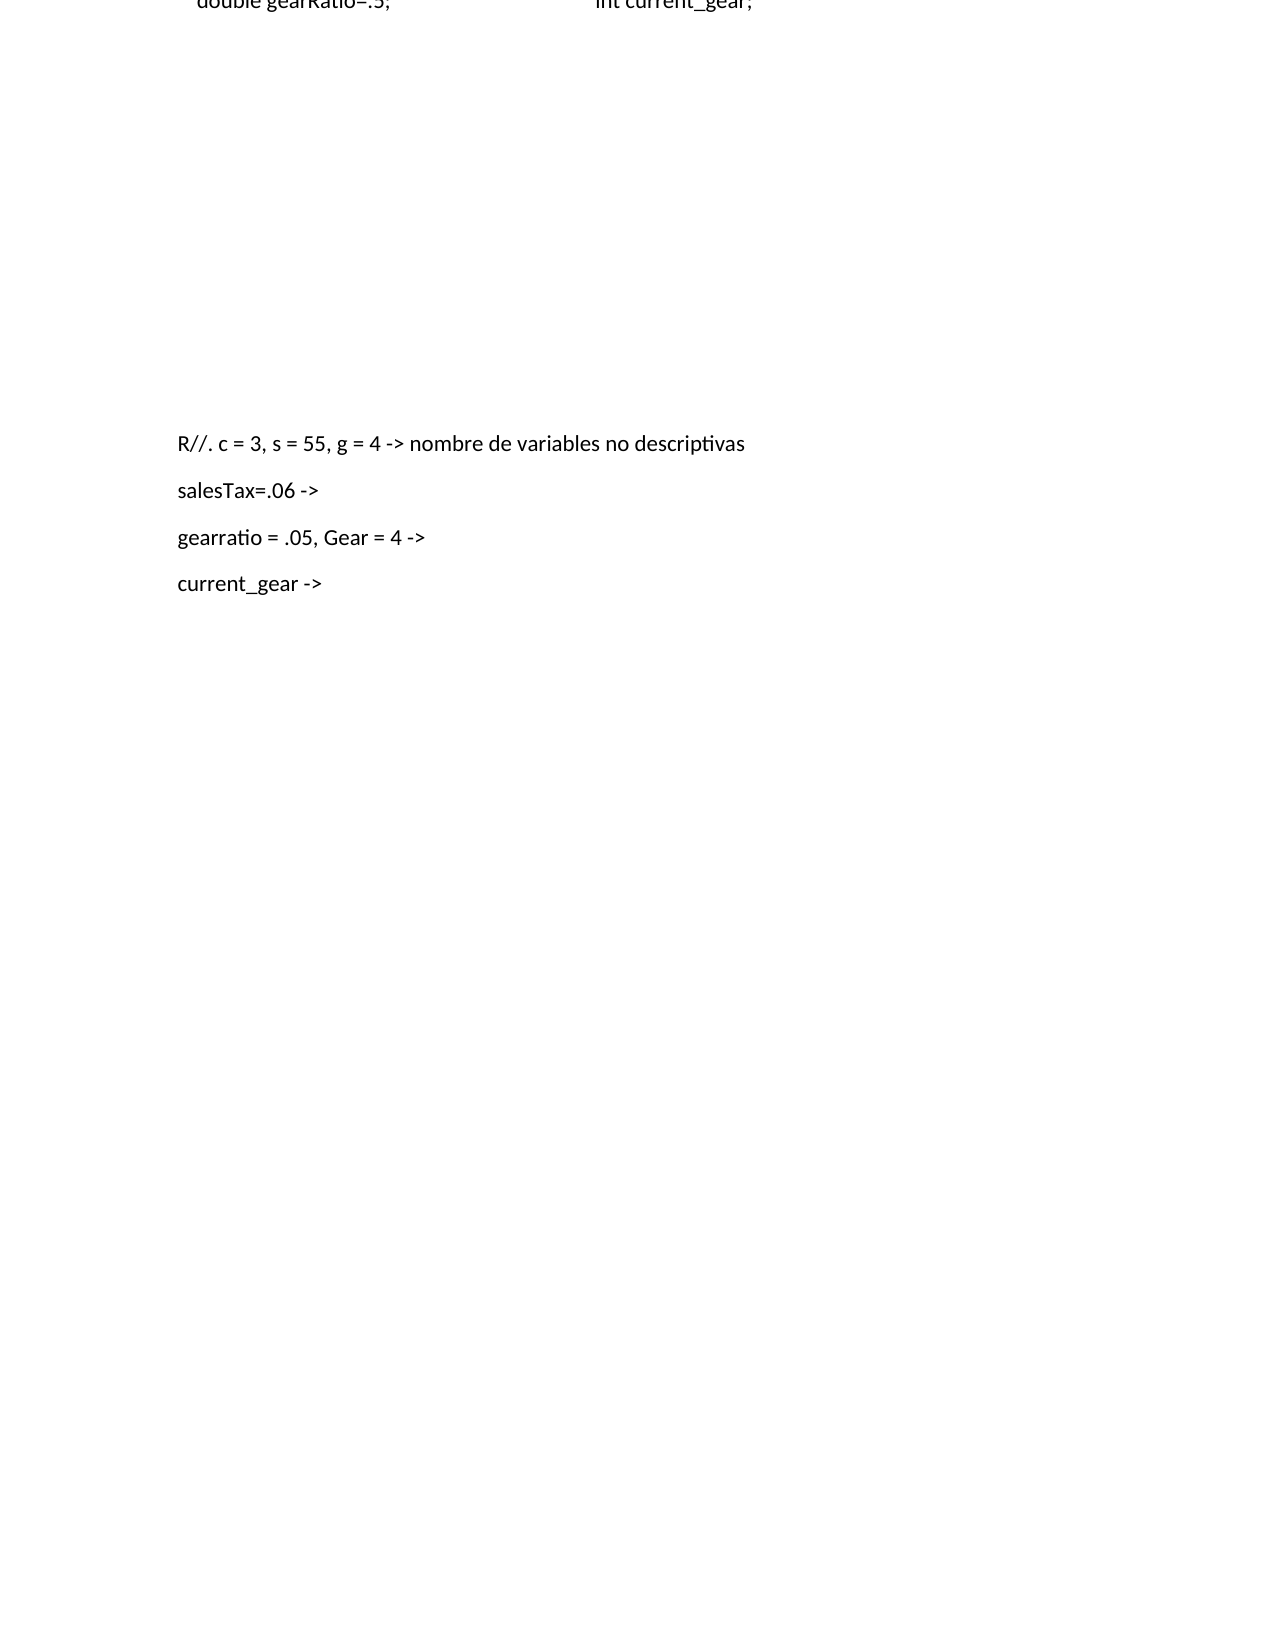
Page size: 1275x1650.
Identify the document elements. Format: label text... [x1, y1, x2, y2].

text salesTax=.06 -> [177, 476, 1098, 504]
text R//. c = 3, s = 55, g = 4 -> nombre de variables no descriptivas [177, 429, 1098, 457]
text current_gear -> [177, 569, 1098, 597]
text gearratio = .05, Gear = 4 -> [177, 523, 1098, 551]
